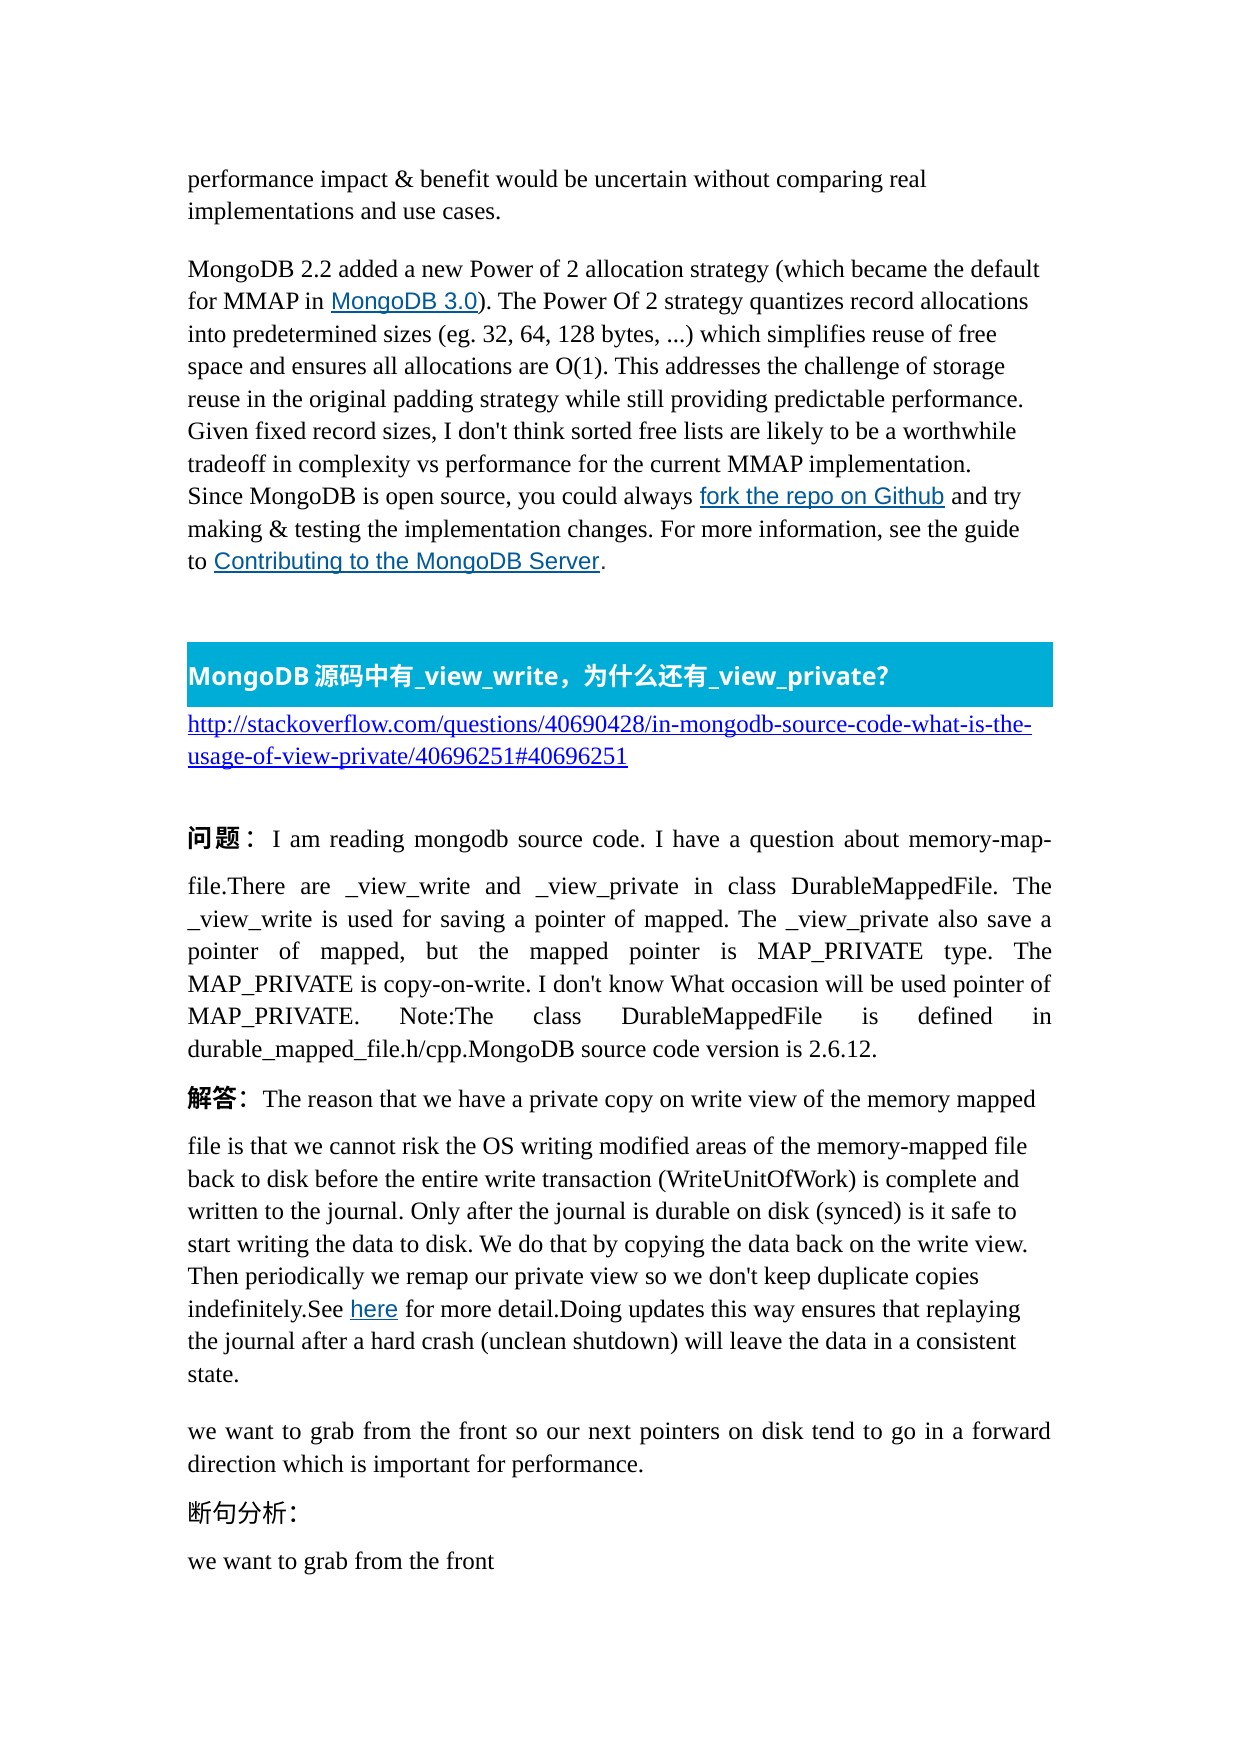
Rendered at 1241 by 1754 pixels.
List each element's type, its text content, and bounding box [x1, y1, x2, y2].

text we want to grab from the front so our next pointers on disk tend to go in a forward direction which is important for performance. [187, 1414, 1053, 1479]
text 解答：The reason that we have a private copy on write view of the memory mapped file is that we cannot risk the OS writing modified areas of the memory-mapped file back to disk before the entire write transaction (WriteUnitOfWork) is complete and written to the journal. Only after the journal is durable on disk (synced) is it safe to start writing the data to disk. We do that by copying the data back on the write view. Then periodically we remap our private view so we don't keep duplicate copies indefinitely.See here for more detail.Doing updates this way ensures that replaying the journal after a hard crash (unclean shutdown) will leave the data in a consistent state. [187, 1064, 1053, 1389]
text http://stackoverflow.com/questions/40690428/in-mongodb-source-code-what-is-the-usage-of-view-private/40696251#40696251 [187, 707, 1053, 772]
text MongoDB源码中有_view_write，为什么还有_view_private？ [187, 642, 1053, 707]
text MongoDB 2.2 added a new Power of 2 allocation strategy (which became the default for MMAP in MongoDB 3.0). The Power Of 2 strategy quantizes record allocations into predetermined sizes (eg. 32, 64, 128 bytes, ...) which simplifies reuse of free space and ensures all allocations are O(1). This addresses the challenge of storage reuse in the original padding strategy while still providing predictable performance. Given fixed record sizes, I don't think sorted free lists are likely to be a worthwhile tradeoff in complexity vs performance for the current MMAP implementation. [187, 252, 1053, 479]
text 断句分析： [187, 1479, 1053, 1544]
text we want to grab from the front [187, 1544, 1053, 1577]
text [187, 162, 1053, 227]
text Since MongoDB is open source, you could always fork the repo on Github and try making & testing the implementation changes. For more information, see the guide to Contributing to the MongoDB Server. [187, 479, 1053, 577]
text 问题：I am reading mongodb source code. I have a question about memory-map-file.There are _view_write and _view_private in class DurableMappedFile. The _view_write is used for saving a pointer of mapped. The _view_private also save a pointer of mapped, but the mapped pointer is MAP_PRIVATE type. The MAP_PRIVATE is copy-on-write. I don't know What occasion will be used pointer of MAP_PRIVATE. Note:The class DurableMappedFile is defined in durable_mapped_file.h/cpp.MongoDB source code version is 2.6.12. [187, 804, 1053, 1064]
